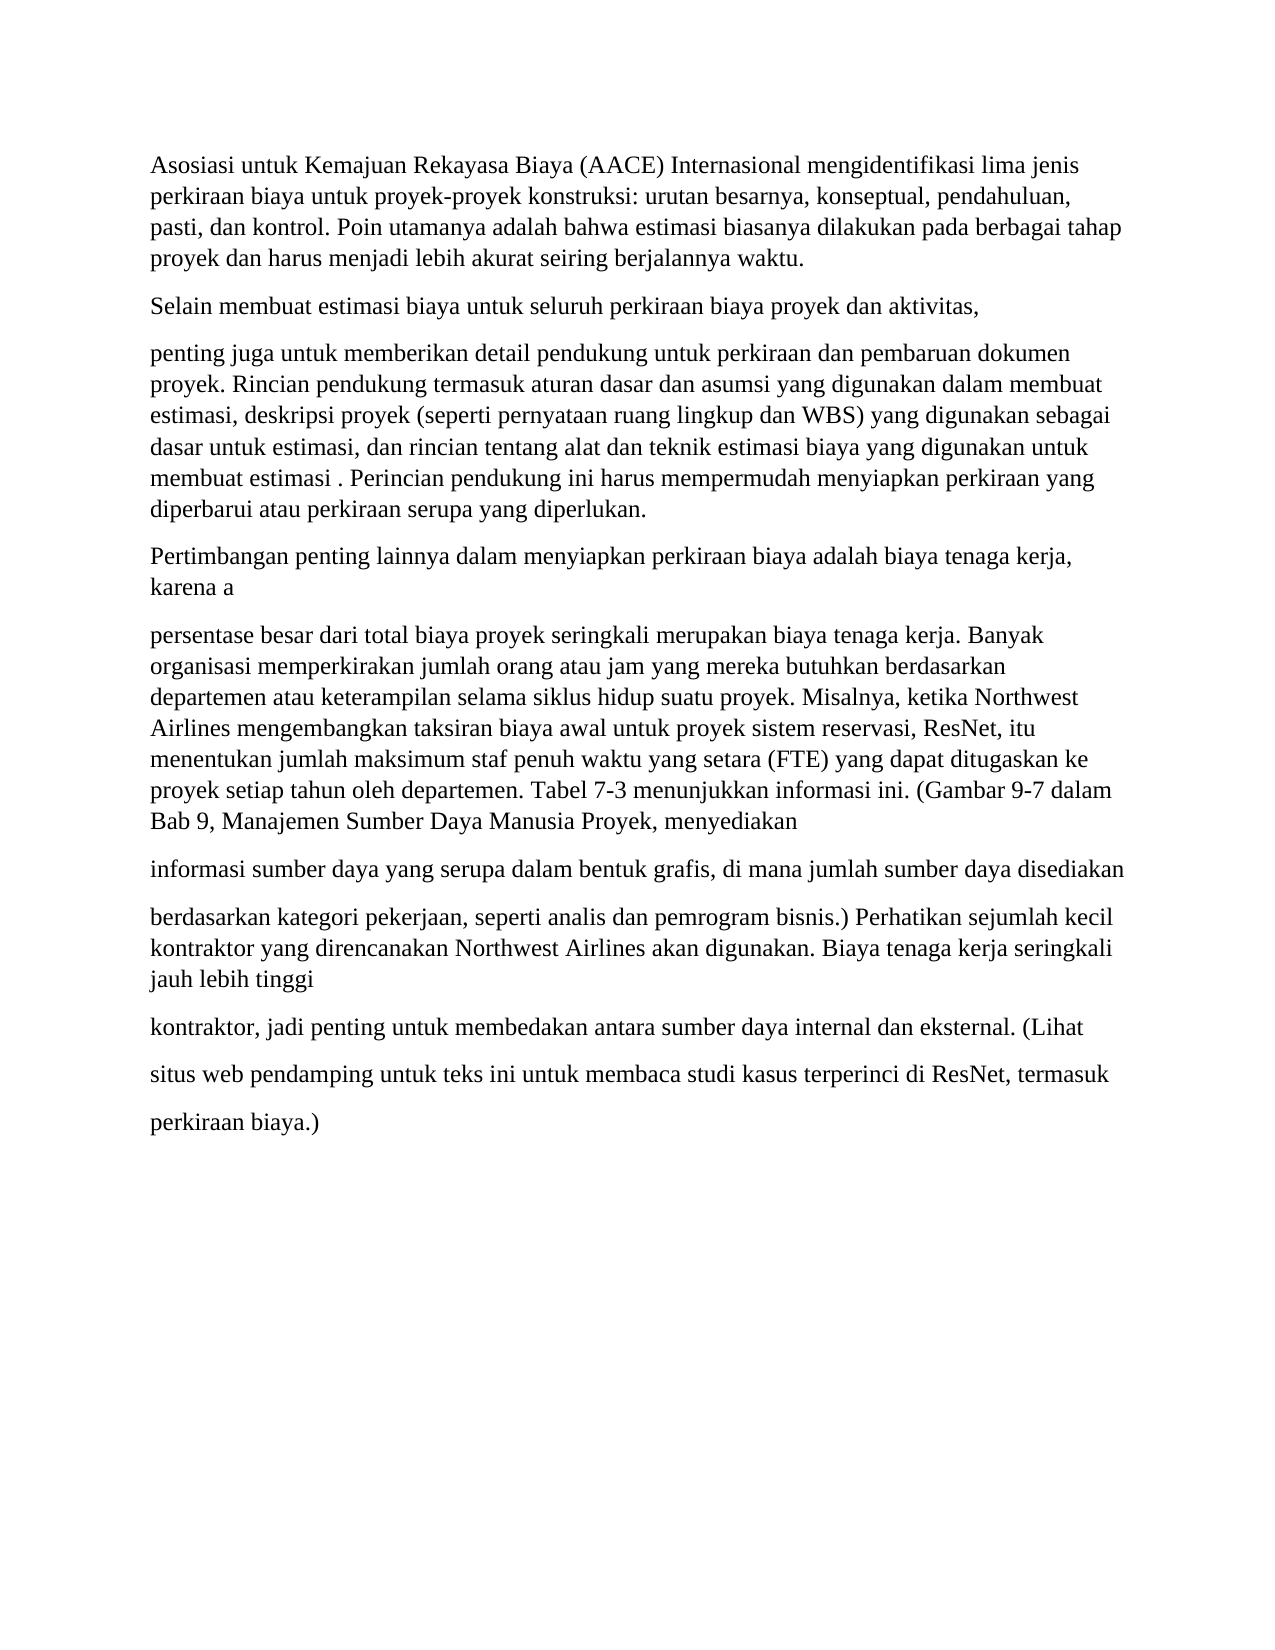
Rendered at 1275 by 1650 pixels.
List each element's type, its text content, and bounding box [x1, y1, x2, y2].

text penting juga untuk memberikan detail pendukung untuk perkiraan dan pembaruan dokumen proyek. Rincian pendukung termasuk aturan dasar dan asumsi yang digunakan dalam membuat estimasi, deskripsi proyek (seperti pernyataan ruang lingkup dan WBS) yang digunakan sebagai dasar untuk estimasi, dan rincian tentang alat dan teknik estimasi biaya yang digunakan untuk membuat estimasi . Perincian pendukung ini harus mempermudah menyiapkan perkiraan yang diperbarui atau perkiraan serupa yang diperlukan. [150, 338, 1125, 522]
text informasi sumber daya yang serupa dalam bentuk grafis, di mana jumlah sumber daya disediakan [150, 854, 1125, 883]
text kontraktor, jadi penting untuk membedakan antara sumber daya internal dan eksternal. (Lihat [150, 1012, 1125, 1040]
text Pertimbangan penting lainnya dalam menyiapkan perkiraan biaya adalah biaya tenaga kerja, karena a [150, 541, 1125, 601]
text Selain membuat estimasi biaya untuk seluruh perkiraan biaya proyek dan aktivitas, [150, 291, 1125, 319]
text perkiraan biaya.) [150, 1107, 1125, 1136]
text berdasarkan kategori pekerjaan, seperti analis dan pemrogram bisnis.) Perhatikan sejumlah kecil kontraktor yang direncanakan Northwest Airlines akan digunakan. Biaya tenaga kerja seringkali jauh lebih tinggi [150, 902, 1125, 993]
text Asosiasi untuk Kemajuan Rekayasa Biaya (AACE) Internasional mengidentifikasi lima jenis perkiraan biaya untuk proyek-proyek konstruksi: urutan besarnya, konseptual, pendahuluan, pasti, dan kontrol. Poin utamanya adalah bahwa estimasi biasanya dilakukan pada berbagai tahap proyek dan harus menjadi lebih akurat seiring berjalannya waktu. [150, 150, 1125, 272]
text persentase besar dari total biaya proyek seringkali merupakan biaya tenaga kerja. Banyak organisasi memperkirakan jumlah orang atau jam yang mereka butuhkan berdasarkan departemen atau keterampilan selama siklus hidup suatu proyek. Misalnya, ketika Northwest Airlines mengembangkan taksiran biaya awal untuk proyek sistem reservasi, ResNet, itu menentukan jumlah maksimum staf penuh waktu yang setara (FTE) yang dapat ditugaskan ke proyek setiap tahun oleh departemen. Tabel 7-3 menunjukkan informasi ini. (Gambar 9-7 dalam Bab 9, Manajemen Sumber Daya Manusia Proyek, menyediakan [150, 620, 1125, 835]
text situs web pendamping untuk teks ini untuk membaca studi kasus terperinci di ResNet, termasuk [150, 1059, 1125, 1088]
